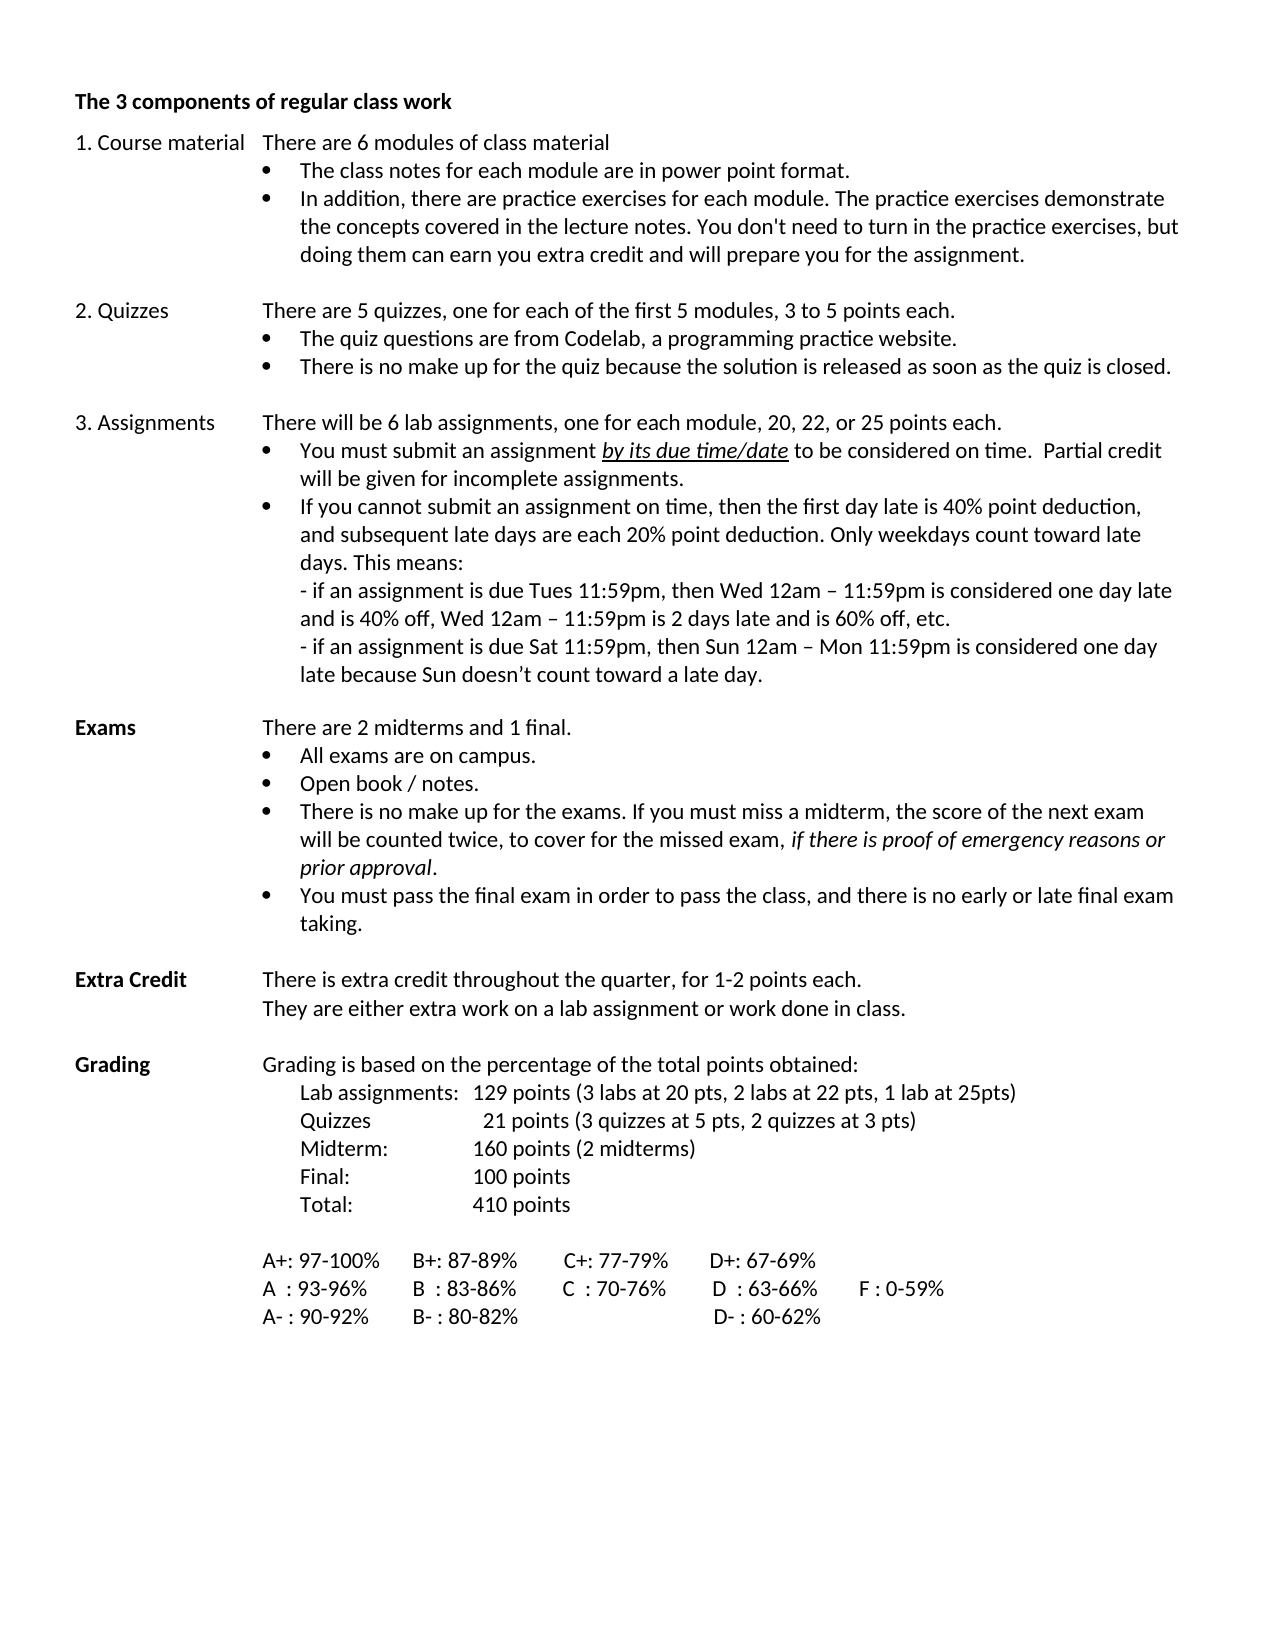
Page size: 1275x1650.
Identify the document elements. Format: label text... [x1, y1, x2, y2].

list All exams are on campus. [262, 741, 1210, 769]
list You must submit an assignment by its due time/date to be considered on time. Partial credit will be given for incomplete assignments. [262, 436, 1181, 492]
list The quiz questions are from Codelab, a programming practice website. [262, 324, 1181, 352]
text A- : 90-92% B- : 80-82% D- : 60-62% [262, 1302, 1181, 1330]
text Total: 410 points [300, 1190, 1181, 1218]
list There is no make up for the exams. If you must miss a midterm, the score of the next exam will be counted twice, to cover for the missed exam, if there is proof of emergency reasons or prior approval. [262, 797, 1181, 882]
list You must pass the final exam in order to pass the class, and there is no early or late final exam taking. [262, 882, 1181, 938]
text Extra Credit There is extra credit throughout the quarter, for 1-2 points each. [75, 966, 1181, 994]
list In addition, there are practice exercises for each module. The practice exercises demonstrate the concepts covered in the lecture notes. You don't need to turn in the practice exercises, but doing them can earn you extra credit and will prepare you for the assignment. [262, 184, 1181, 268]
text Lab assignments: 129 points (3 labs at 20 pts, 2 labs at 22 pts, 1 lab at 25pts) [75, 1078, 1181, 1106]
list Open book / notes. [262, 769, 1210, 797]
text 3. Assignments There will be 6 lab assignments, one for each module, 20, 22, or 25 points each. [75, 408, 1181, 436]
text Quizzes 21 points (3 quizzes at 5 pts, 2 quizzes at 3 pts) [75, 1106, 1181, 1134]
text 1. Course material There are 6 modules of class material [75, 128, 1181, 156]
text Midterm: 160 points (2 midterms) [300, 1134, 1181, 1162]
text 2. Quizzes There are 5 quizzes, one for each of the first 5 modules, 3 to 5 points each. [75, 296, 1181, 324]
list If you cannot submit an assignment on time, then the first day late is 40% point deduction, and subsequent late days are each 20% point deduction. Only weekdays count toward late days. This means: - if an assignment is due Tues 11:59pm, then Wed 12am – 11:59pm is considered one day late and is 40% off, Wed 12am – 11:59pm is 2 days late and is 60% off, etc. - if an assignment is due Sat 11:59pm, then Sun 12am – Mon 11:59pm is considered one day late because Sun doesn’t count toward a late day. [262, 492, 1181, 688]
text A : 93-96% B : 83-86% C : 70-76% D : 63-66% F : 0-59% [262, 1274, 1181, 1302]
text Grading Grading is based on the percentage of the total points obtained: [75, 1050, 1181, 1078]
text They are either extra work on a lab assignment or work done in class. [75, 994, 1181, 1022]
text Final: 100 points [300, 1162, 1181, 1190]
text The 3 components of regular class work [75, 87, 1162, 116]
list There is no make up for the quiz because the solution is released as soon as the quiz is closed. [262, 352, 1181, 380]
text A+: 97-100% B+: 87-89% C+: 77-79% D+: 67-69% [262, 1246, 1181, 1274]
list The class notes for each module are in power point format. [262, 156, 1181, 184]
text Exams There are 2 midterms and 1 final. [75, 713, 1210, 741]
